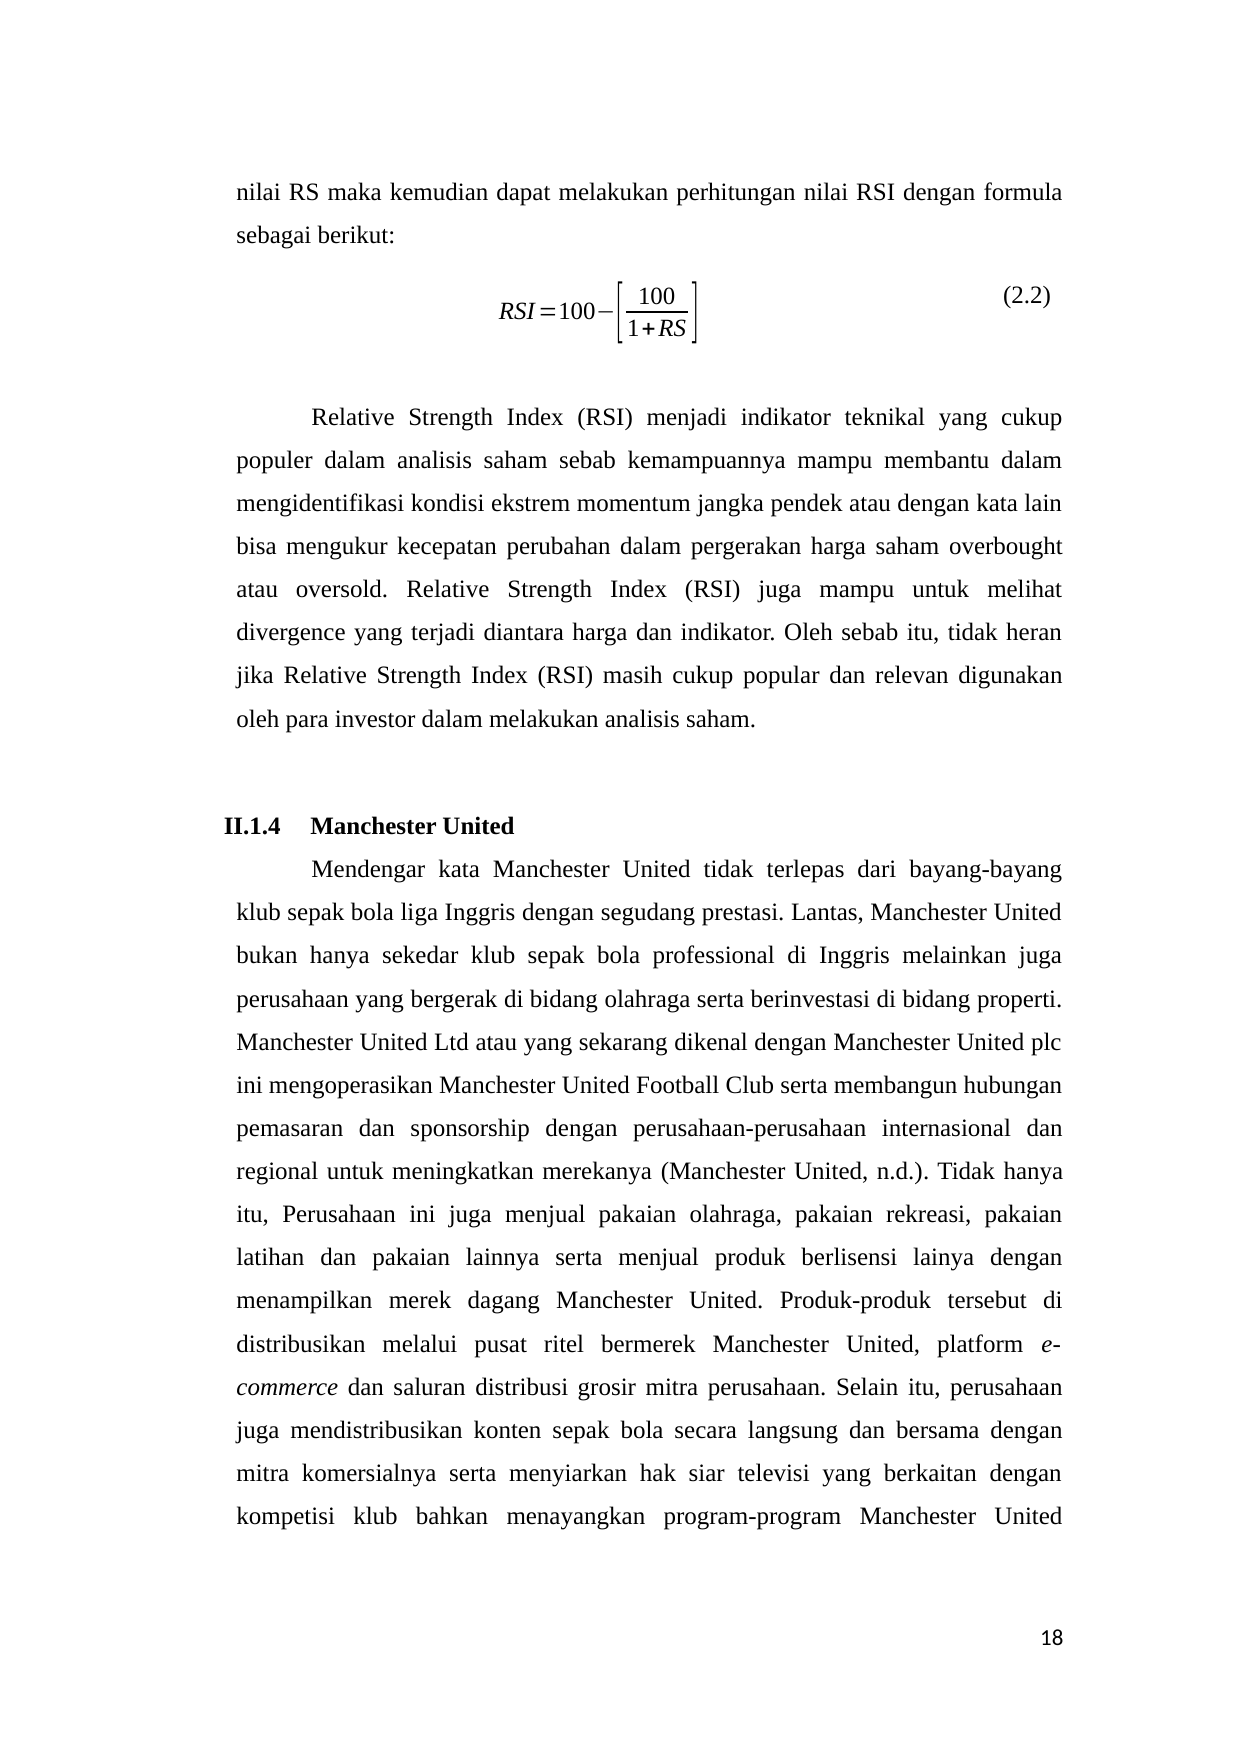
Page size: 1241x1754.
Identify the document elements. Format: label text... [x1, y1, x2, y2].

subtitle Manchester United [281, 811, 1063, 840]
table_header [236, 280, 959, 402]
text Relative Strength Index (RSI) menjadi indikator teknikal yang cukup populer dalam analisis saham sebab kemampuannya mampu membantu dalam mengidentifikasi kondisi ekstrem momentum jangka pendek atau dengan kata lain bisa mengukur kecepatan perubahan dalam pergerakan harga saham overbought atau oversold. Relative Strength Index (RSI) juga mampu untuk melihat divergence yang terjadi diantara harga dan indikator. Oleh sebab itu, tidak heran jika Relative Strength Index (RSI) masih cukup popular dan relevan digunakan oleh para investor dalam melakukan analisis saham. [236, 402, 1063, 732]
table_header (2.2) [959, 280, 1062, 402]
